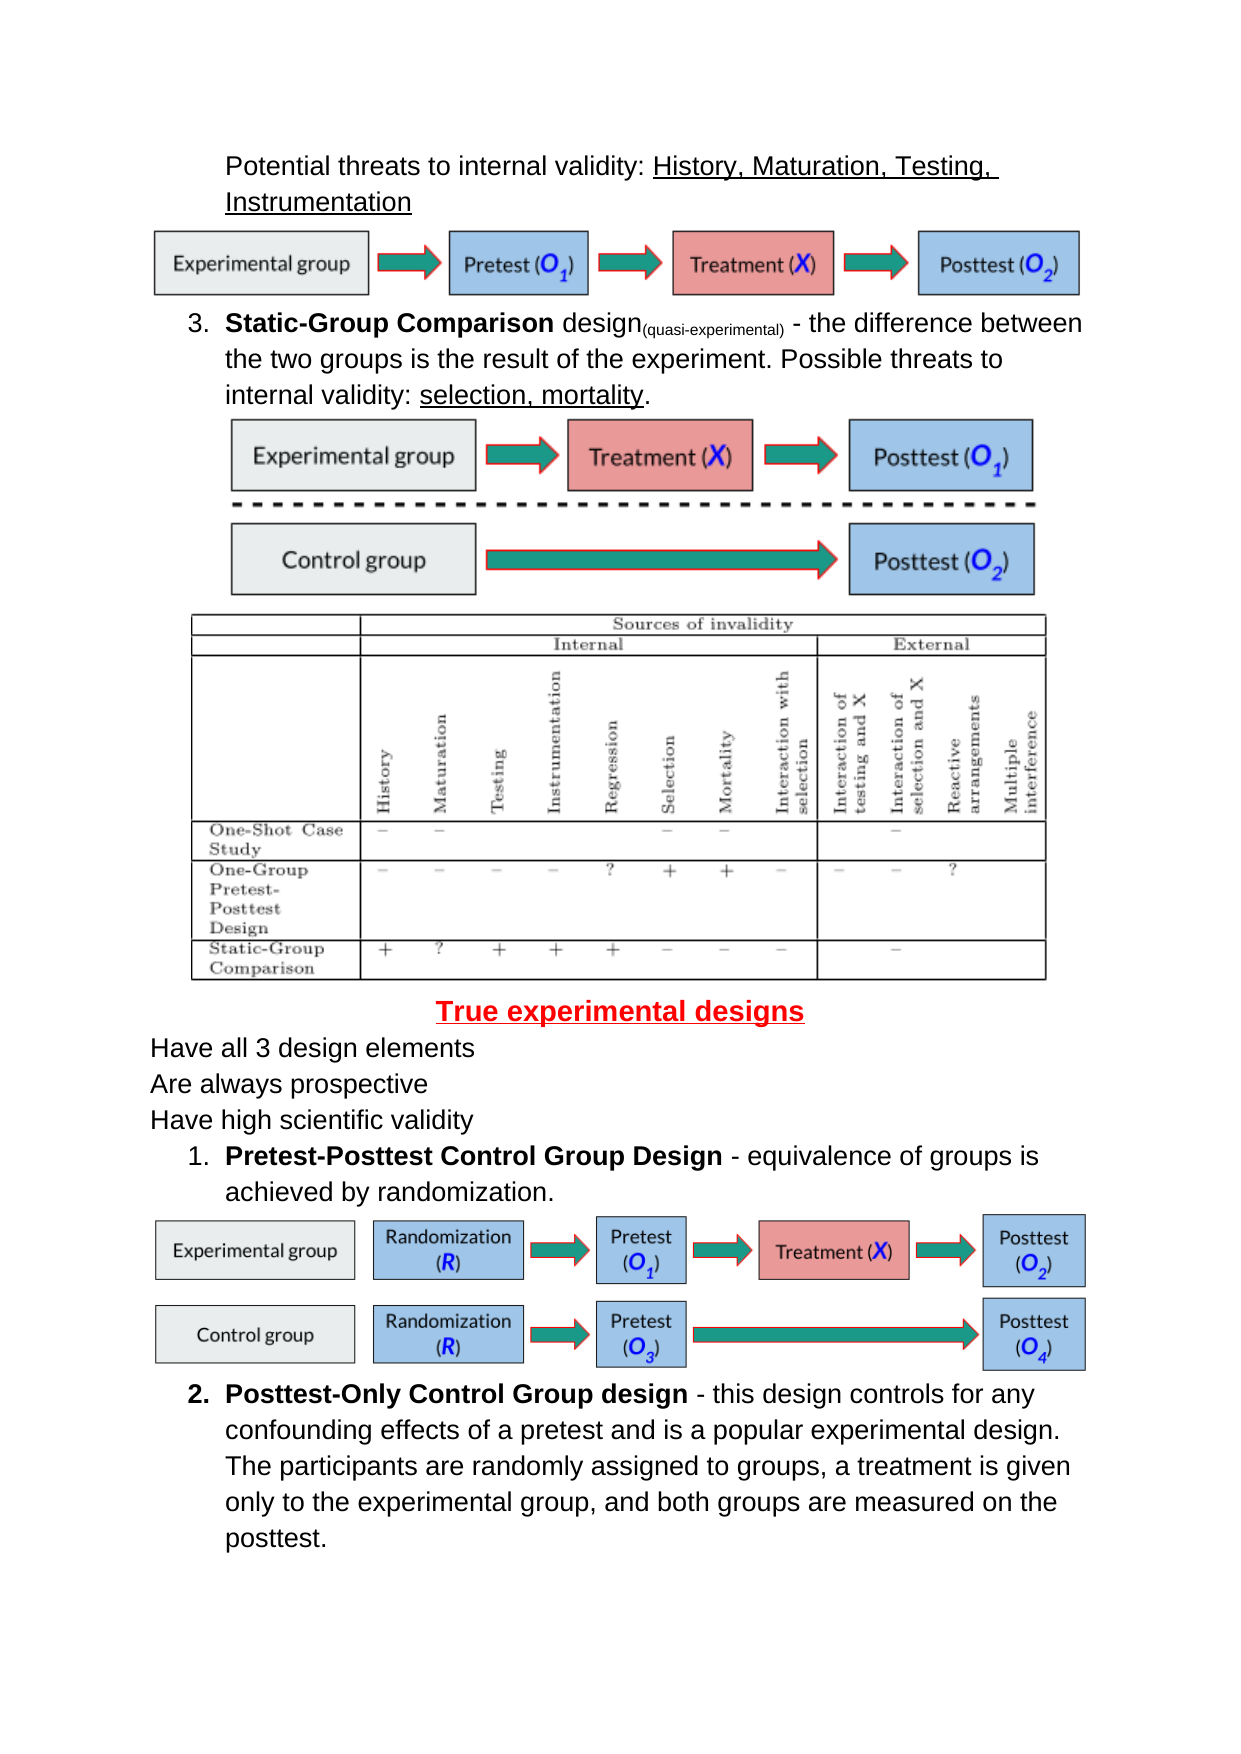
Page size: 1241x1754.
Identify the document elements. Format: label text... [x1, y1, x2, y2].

text True experimental designs [150, 993, 1090, 1027]
picture [150, 1211, 1091, 1375]
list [187, 150, 1090, 217]
picture [225, 413, 1043, 605]
text Have high scientific validity [150, 1104, 1090, 1135]
list Pretest-Posttest Control Group Design - equivalence of groups is achieved by randomization. [187, 1140, 1090, 1207]
picture [150, 221, 1091, 304]
text Are always prospective [150, 1068, 1090, 1099]
picture [191, 608, 1049, 990]
list Posttest-Only Control Group design - this design controls for any confounding effects of a pretest and is a popular experimental design. The participants are randomly assigned to groups, a treatment is given only to the experimental group, and both groups are measured on the posttest. [187, 1378, 1090, 1553]
text Have all 3 design elements [150, 1032, 1090, 1063]
